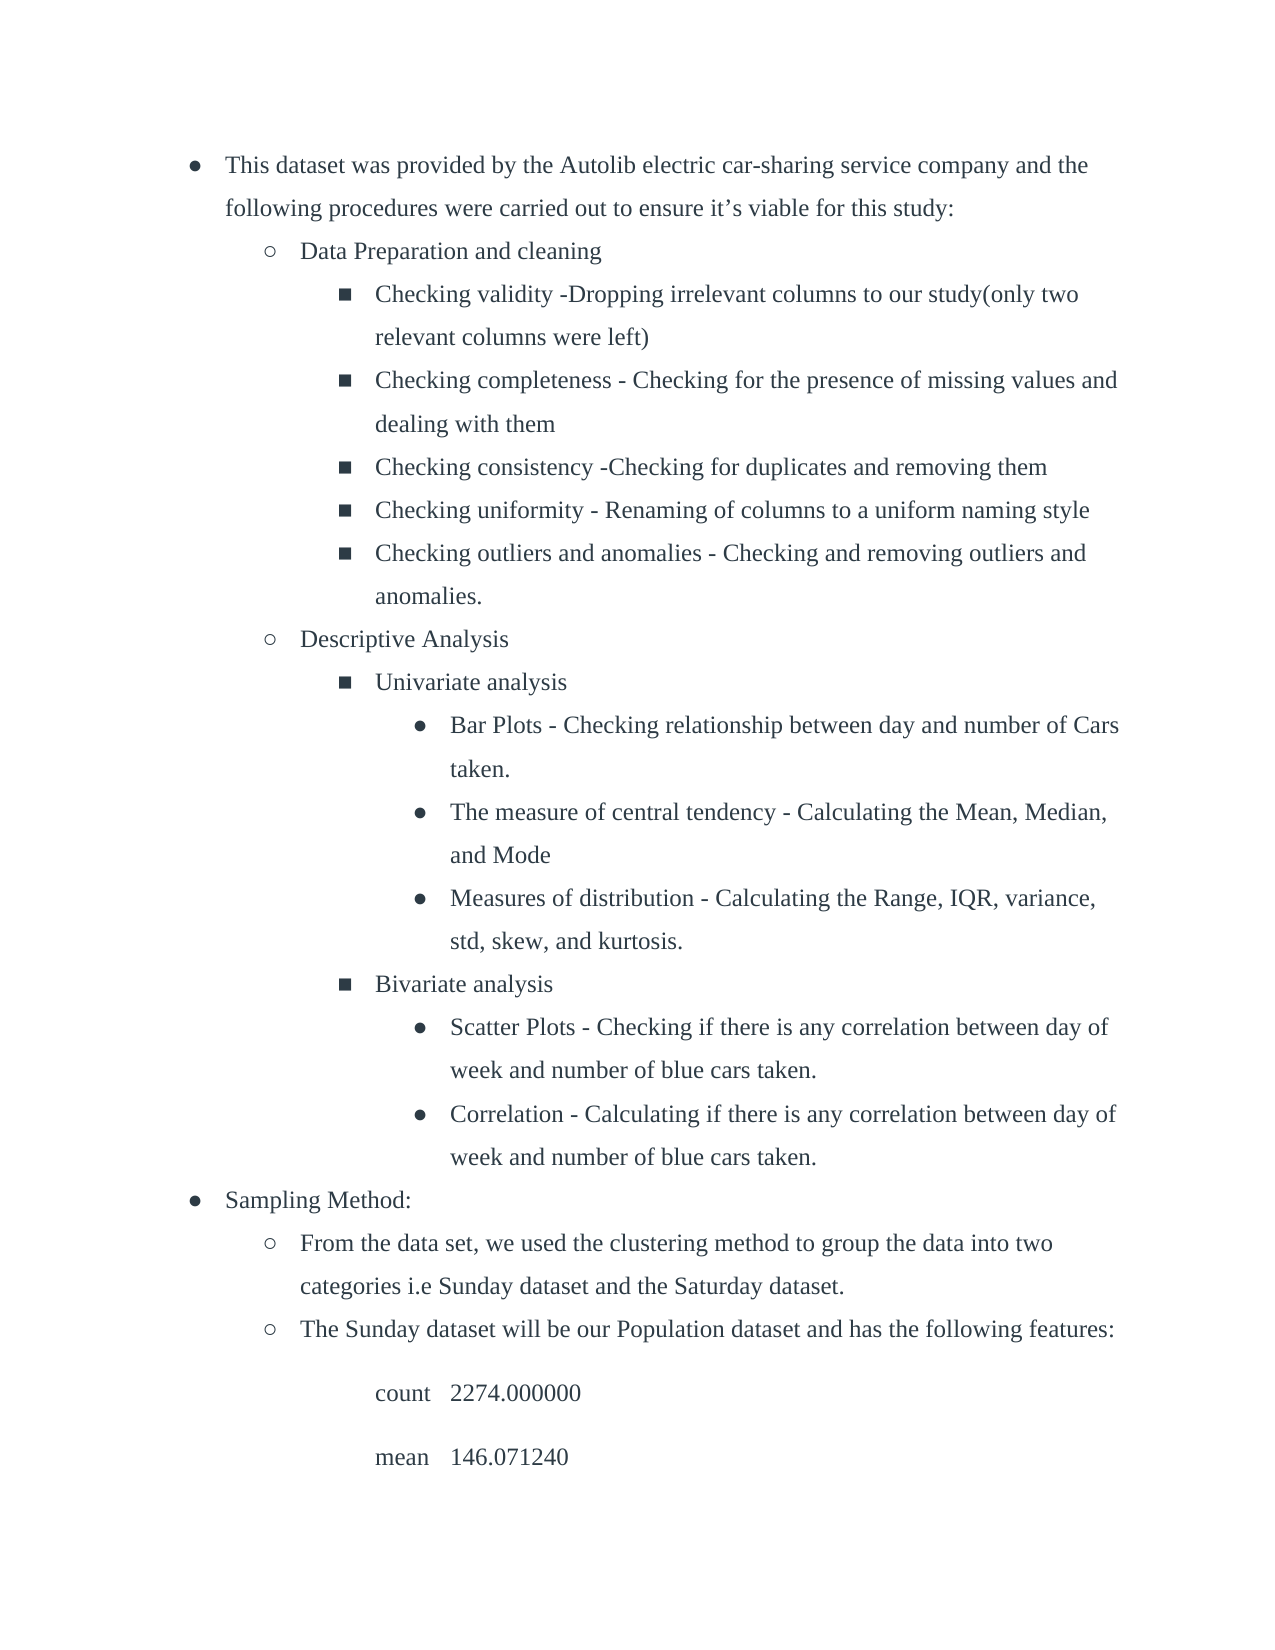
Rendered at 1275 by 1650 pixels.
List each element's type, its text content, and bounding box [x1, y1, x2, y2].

list Bivariate analysis [337, 969, 1125, 998]
list Checking completeness - Checking for the presence of missing values and dealing with them [337, 366, 1125, 437]
list Univariate analysis [337, 667, 1125, 696]
list Data Preparation and cleaning [262, 236, 1125, 265]
list Bar Plots - Checking relationship between day and number of Cars taken. [412, 711, 1125, 782]
list Correlation - Calculating if there is any correlation between day of week and number of blue cars taken. [412, 1099, 1125, 1171]
list Checking outliers and anomalies - Checking and removing outliers and anomalies. [337, 538, 1125, 610]
list Checking consistency -Checking for duplicates and removing them [337, 452, 1125, 481]
list Checking uniformity - Renaming of columns to a uniform naming style [337, 495, 1125, 524]
list The Sunday dataset will be our Population dataset and has the following features: [262, 1314, 1125, 1343]
text count 2274.000000 [375, 1378, 1125, 1407]
list From the data set, we used the clustering method to group the data into two categories i.e Sunday dataset and the Saturday dataset. [262, 1228, 1125, 1300]
list Scatter Plots - Checking if there is any correlation between day of week and number of blue cars taken. [412, 1012, 1125, 1084]
list Measures of distribution - Calculating the Range, IQR, variance, std, skew, and kurtosis. [412, 883, 1125, 955]
list Descriptive Analysis [262, 624, 1125, 653]
list The measure of central tendency - Calculating the Mean, Median, and Mode [412, 797, 1125, 869]
list Sampling Method: [187, 1185, 1125, 1214]
list Checking validity -Dropping irrelevant columns to our study(only two relevant columns were left) [337, 279, 1125, 351]
text mean 146.071240 [375, 1442, 1125, 1471]
list This dataset was provided by the Autolib electric car-sharing service company and the following procedures were carried out to ensure it’s viable for this study: [187, 150, 1125, 222]
